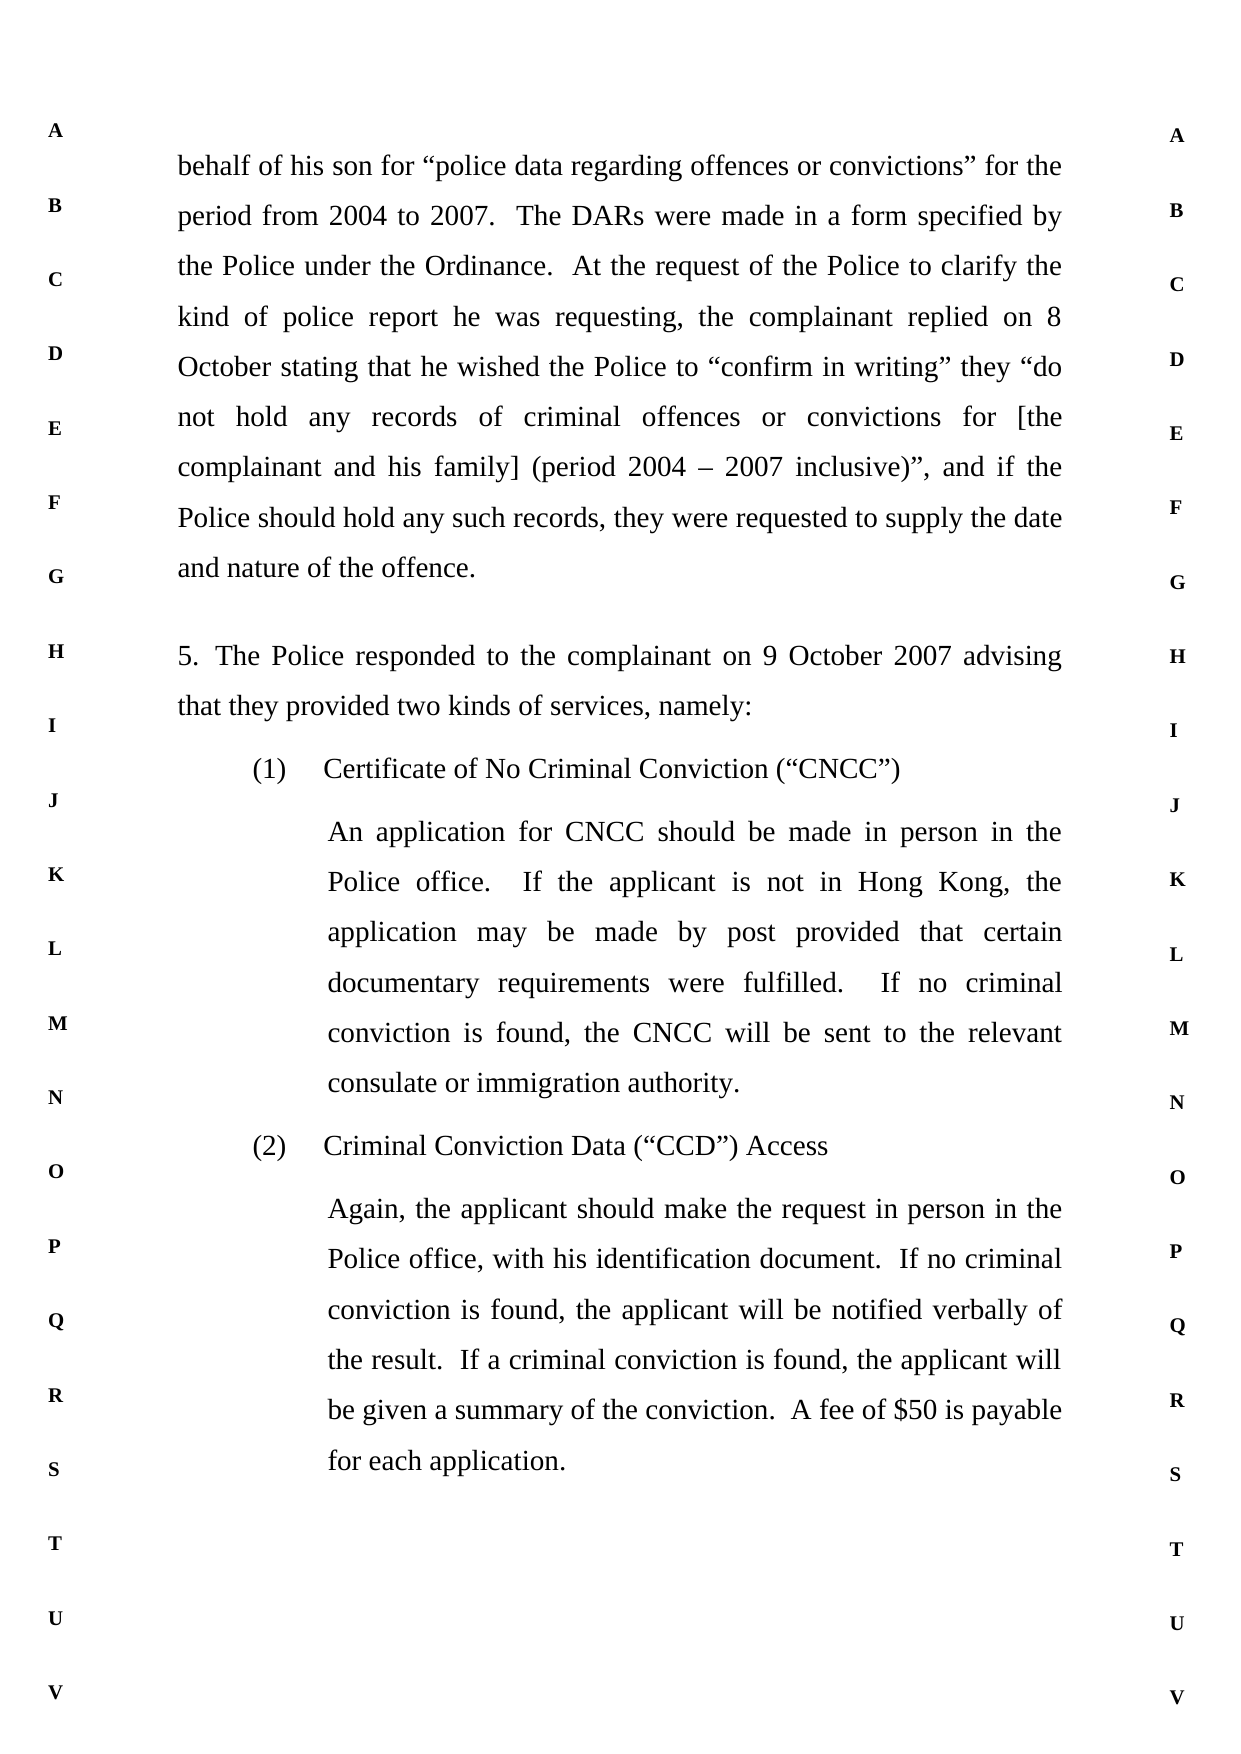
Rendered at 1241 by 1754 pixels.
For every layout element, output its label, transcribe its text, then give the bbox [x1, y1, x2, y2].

list An application for CNCC should be made in person in the Police office. If the applicant is not in Hong Kong, the application may be made by post provided that certain documentary requirements were fulfilled. If no criminal conviction is found, the CNCC will be sent to the relevant consulate or immigration authority. [327, 814, 1063, 1099]
list (1) Certificate of No Criminal Conviction (“CNCC”) [252, 751, 1063, 785]
text The Police responded to the complainant on 9 October 2007 advising that they provided two kinds of services, namely: [177, 638, 1063, 722]
list (2) Criminal Conviction Data (“CCD”) Access [252, 1128, 1063, 1162]
list Again, the applicant should make the request in person in the Police office, with his identification document. If no criminal conviction is found, the applicant will be notified verbally of the result. If a criminal conviction is found, the applicant will be given a summary of the conviction. A fee of $50 is payable for each application. [327, 1191, 1063, 1476]
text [177, 148, 1063, 584]
